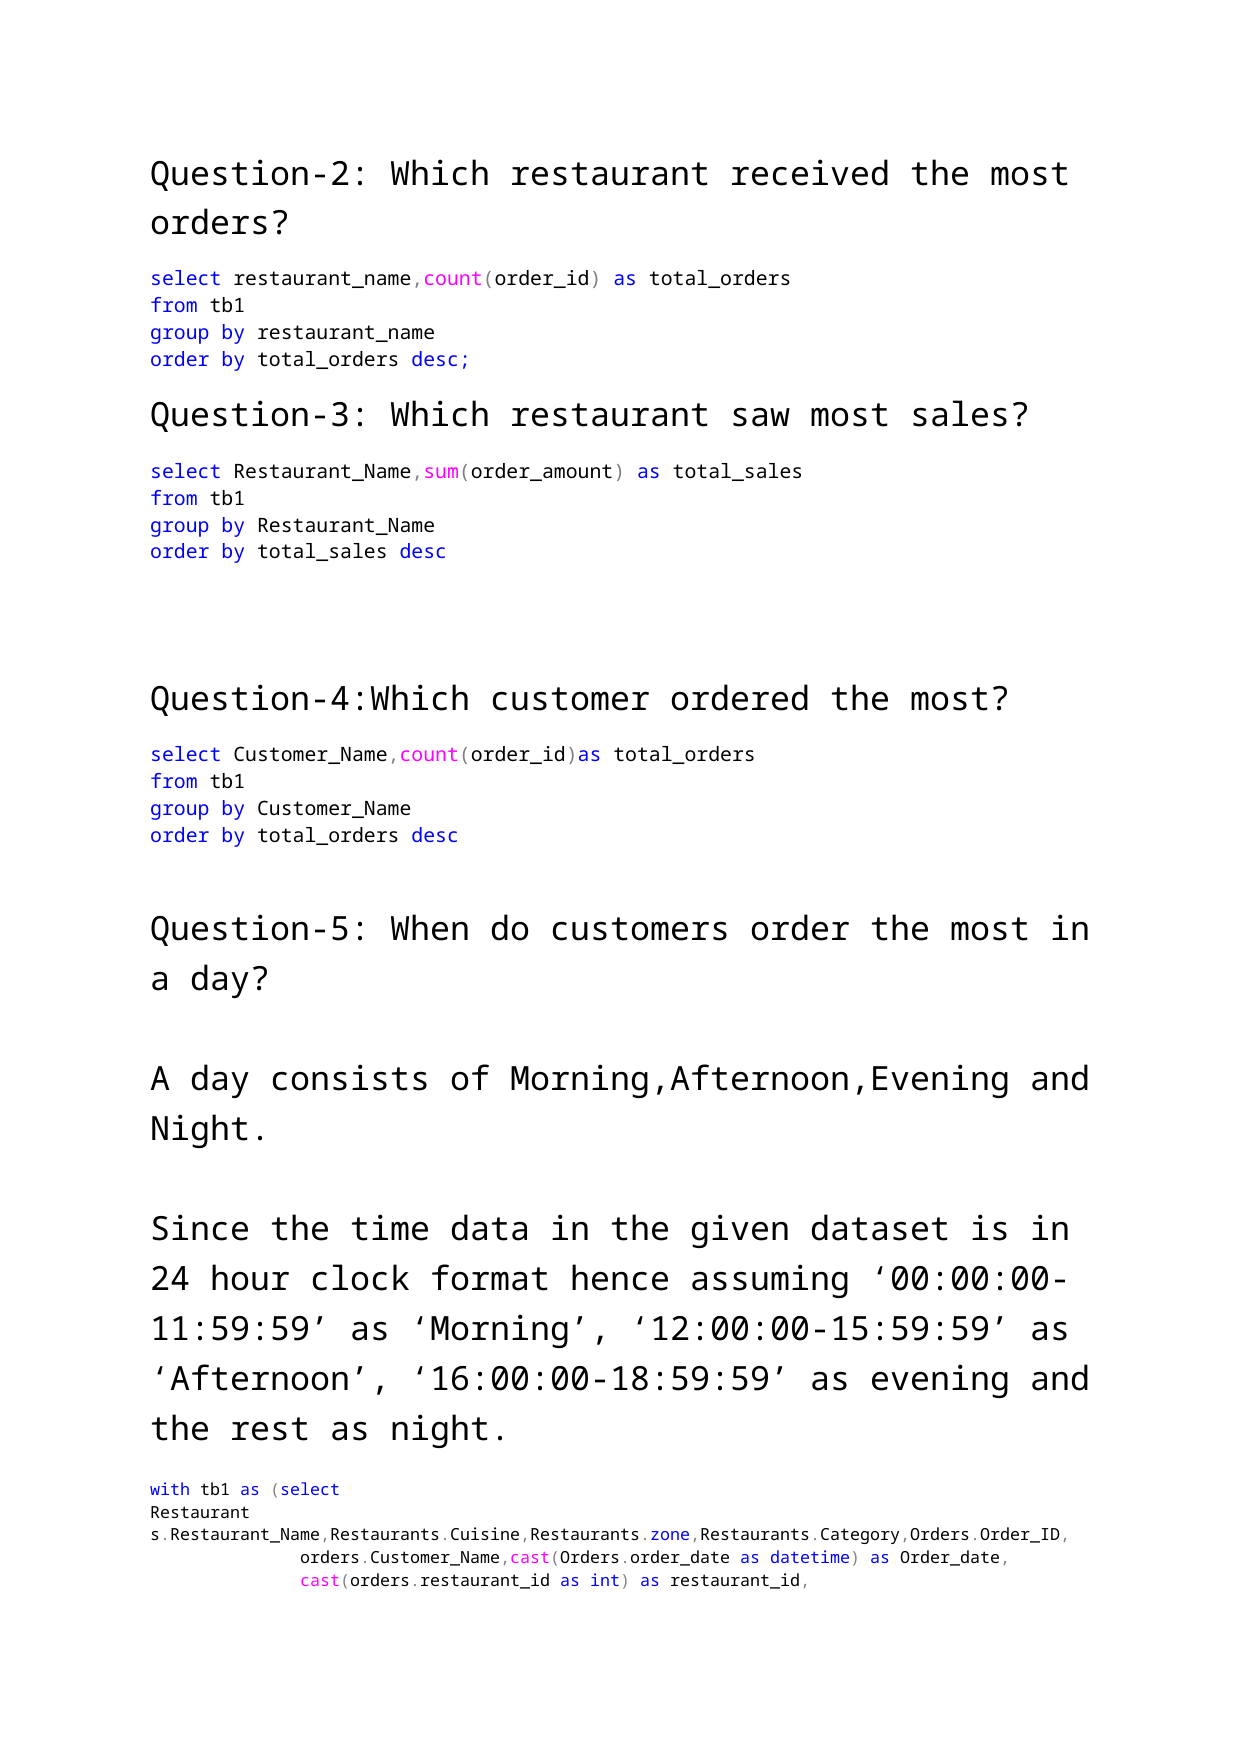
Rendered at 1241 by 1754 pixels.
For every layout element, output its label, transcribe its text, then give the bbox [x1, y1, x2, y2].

text Question-3: Which restaurant saw most sales? [150, 391, 1090, 437]
text select Customer_Name,count(order_id)as total_orders [150, 741, 1090, 768]
text order by total_orders desc; [150, 346, 1090, 372]
text group by restaurant_name [150, 318, 1090, 346]
text order by total_orders desc [150, 822, 1090, 848]
text from tb1 [150, 484, 1090, 511]
text select restaurant_name,count(order_id) as total_orders [150, 264, 1090, 292]
text Question-2: Which restaurant received the most orders? [150, 150, 1090, 244]
text from tb1 [150, 768, 1090, 794]
text with tb1 as (select Restaurants.Restaurant_Name,Restaurants.Cuisine,Restaurants.zone,Restaurants.Category,Orders.Order_ID, [150, 1478, 1090, 1546]
text group by Restaurant_Name [150, 511, 1090, 538]
text Question-5: When do customers order the most in a day? [150, 901, 1090, 1001]
text orders.Customer_Name,cast(Orders.order_date as datetime) as Order_date, [150, 1546, 1090, 1568]
text Since the time data in the given dataset is in 24 hour clock format hence assuming ‘00:00:00-11:59:59’ as ‘Morning’, ‘12:00:00-15:59:59’ as ‘Afternoon’, ‘16:00:00-18:59:59’ as evening and the rest as night. [150, 1201, 1090, 1451]
text Question-4:Which customer ordered the most? [150, 675, 1090, 720]
text A day consists of Morning,Afternoon,Evening and Night. [150, 1051, 1090, 1151]
text group by Customer_Name [150, 794, 1090, 822]
text order by total_sales desc [150, 538, 1090, 565]
text from tb1 [150, 292, 1090, 318]
text select Restaurant_Name,sum(order_amount) as total_sales [150, 457, 1090, 484]
text cast(orders.restaurant_id as int) as restaurant_id, [150, 1568, 1090, 1591]
